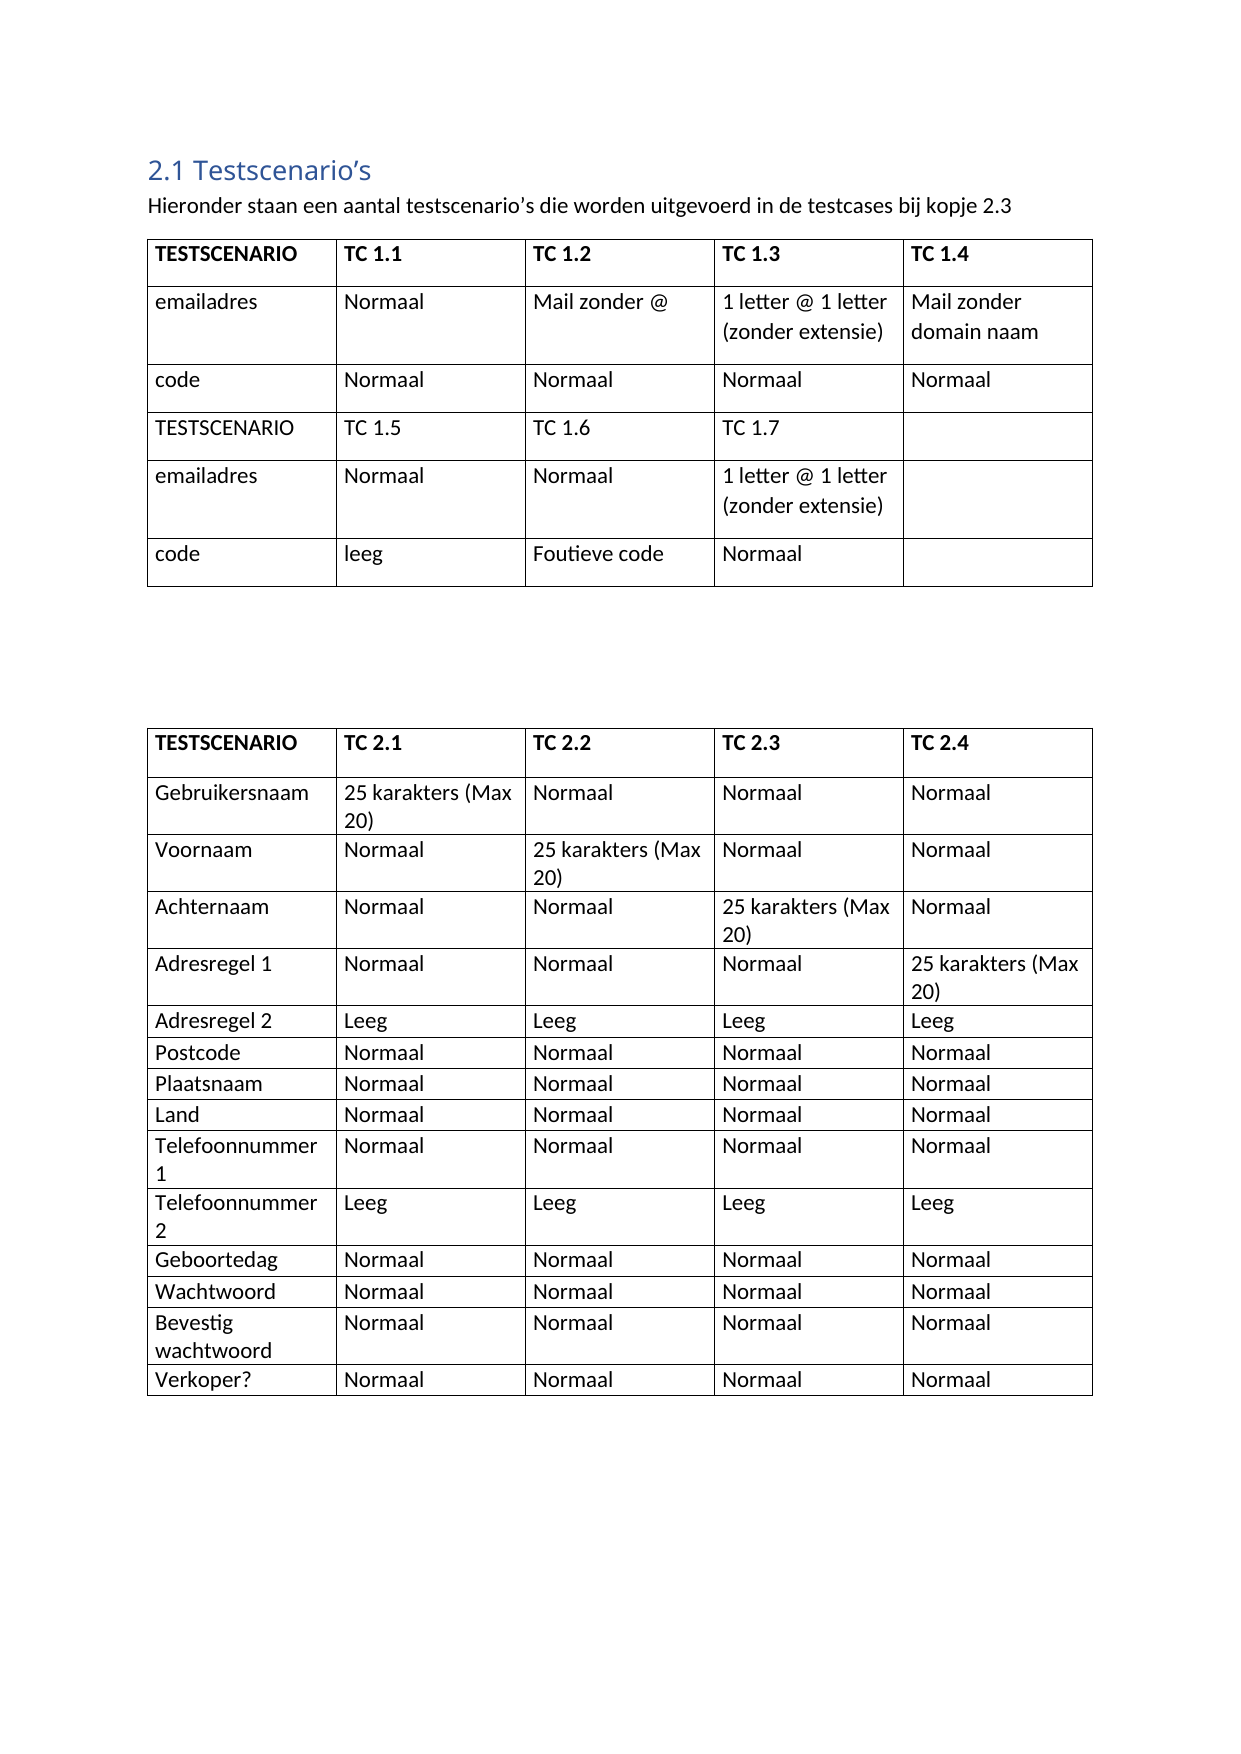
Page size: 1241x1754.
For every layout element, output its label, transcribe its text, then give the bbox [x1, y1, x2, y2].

table_cell Normaal [526, 949, 714, 1005]
table_cell Normaal [904, 778, 1092, 834]
table_cell 1 letter @ 1 letter (zonder extensie) [715, 287, 903, 364]
table_cell Mail zonder @ [526, 287, 714, 364]
table_cell Normaal [337, 835, 525, 891]
table_cell Normaal [715, 1246, 903, 1276]
table_cell Normaal [337, 287, 525, 364]
table_header TC 2.2 [526, 729, 714, 777]
table_cell Geboortedag [148, 1246, 336, 1276]
table_cell emailadres [148, 461, 336, 538]
table_header TC 1.3 [715, 240, 903, 286]
table_cell Telefoonnummer 2 [148, 1189, 336, 1244]
table_cell code [148, 365, 336, 412]
table_cell Telefoonnummer 1 [148, 1131, 336, 1187]
table_cell Normaal [904, 1308, 1092, 1364]
table_cell Normaal [715, 539, 903, 586]
table_cell Leeg [715, 1189, 903, 1244]
table_cell Land [148, 1100, 336, 1130]
table_cell Normaal [904, 892, 1092, 948]
table_cell Adresregel 1 [148, 949, 336, 1005]
table_cell Normaal [337, 461, 525, 538]
table_cell Normaal [715, 365, 903, 412]
table_cell Normaal [904, 365, 1092, 412]
table_cell Leeg [526, 1189, 714, 1244]
table_cell Normaal [526, 1365, 714, 1395]
table_cell Normaal [337, 1131, 525, 1187]
table_cell emailadres [148, 287, 336, 364]
table_cell Adresregel 2 [148, 1006, 336, 1037]
table_cell Verkoper? [148, 1365, 336, 1395]
table_cell Normaal [715, 949, 903, 1005]
table_cell TC 1.5 [337, 413, 525, 460]
table_cell [904, 539, 1092, 586]
table_cell Normaal [526, 1308, 714, 1364]
table_cell Leeg [337, 1189, 525, 1244]
table_cell Normaal [337, 1308, 525, 1364]
table_cell Voornaam [148, 835, 336, 891]
table_cell Normaal [715, 1308, 903, 1364]
table_cell 25 karakters (Max 20) [526, 835, 714, 891]
table_cell Normaal [337, 365, 525, 412]
text Hieronder staan een aantal testscenario’s die worden uitgevoerd in de testcases bij kopje 2.3 [148, 192, 1093, 219]
table_header TESTSCENARIO [148, 240, 336, 286]
table_cell Normaal [715, 835, 903, 891]
table_cell Normaal [526, 892, 714, 948]
table_cell 25 karakters (Max 20) [715, 892, 903, 948]
table_cell Normaal [904, 1246, 1092, 1276]
table_cell Normaal [526, 1100, 714, 1130]
table_cell Normaal [904, 1038, 1092, 1068]
table_cell TC 1.6 [526, 413, 714, 460]
table_cell Normaal [715, 1038, 903, 1068]
table_cell Normaal [337, 1100, 525, 1130]
table_cell Normaal [715, 1100, 903, 1130]
table_cell Normaal [526, 1277, 714, 1307]
table_cell Normaal [904, 1100, 1092, 1130]
table_cell Gebruikersnaam [148, 778, 336, 834]
table_cell Normaal [526, 365, 714, 412]
table_cell Normaal [715, 1277, 903, 1307]
table_cell Normaal [526, 1038, 714, 1068]
table_cell Postcode [148, 1038, 336, 1068]
table_cell TESTSCENARIO [148, 413, 336, 460]
table_cell [904, 413, 1092, 460]
table_header TC 1.2 [526, 240, 714, 286]
table_header TC 1.4 [904, 240, 1092, 286]
table_cell Normaal [337, 1069, 525, 1099]
table_cell Normaal [337, 949, 525, 1005]
table_cell 25 karakters (Max 20) [337, 778, 525, 834]
table_cell Bevestig wachtwoord [148, 1308, 336, 1364]
table_cell Normaal [904, 835, 1092, 891]
table_cell Plaatsnaam [148, 1069, 336, 1099]
table_cell Leeg [526, 1006, 714, 1037]
table_cell Normaal [337, 1365, 525, 1395]
table_cell Normaal [337, 1277, 525, 1307]
table_cell Foutieve code [526, 539, 714, 586]
table_cell Normaal [337, 1038, 525, 1068]
table_cell Normaal [526, 778, 714, 834]
table_cell Normaal [337, 1246, 525, 1276]
table_cell Normaal [526, 1246, 714, 1276]
table_cell [904, 461, 1092, 538]
table_cell Normaal [715, 1365, 903, 1395]
table_cell Normaal [337, 892, 525, 948]
table_cell Leeg [337, 1006, 525, 1037]
table_cell 1 letter @ 1 letter (zonder extensie) [715, 461, 903, 538]
table_cell Normaal [715, 1069, 903, 1099]
table_header TC 2.3 [715, 729, 903, 777]
table_cell Achternaam [148, 892, 336, 948]
table_cell Normaal [526, 1131, 714, 1187]
table_header TC 2.1 [337, 729, 525, 777]
table_cell Leeg [904, 1189, 1092, 1244]
table_cell Mail zonder domain naam [904, 287, 1092, 364]
table_cell Leeg [715, 1006, 903, 1037]
table_cell Wachtwoord [148, 1277, 336, 1307]
table_cell Normaal [715, 778, 903, 834]
table_cell Normaal [904, 1277, 1092, 1307]
table_cell code [148, 539, 336, 586]
table_cell Normaal [904, 1069, 1092, 1099]
table_cell Normaal [526, 461, 714, 538]
subtitle 2.1 Testscenario’s [148, 152, 1093, 189]
table_cell Normaal [715, 1131, 903, 1187]
table_cell TC 1.7 [715, 413, 903, 460]
table_header TC 1.1 [337, 240, 525, 286]
table_cell leeg [337, 539, 525, 586]
table_cell Leeg [904, 1006, 1092, 1037]
table_cell Normaal [904, 1131, 1092, 1187]
table_cell Normaal [904, 1365, 1092, 1395]
table_cell 25 karakters (Max 20) [904, 949, 1092, 1005]
table_cell Normaal [526, 1069, 714, 1099]
table_header TC 2.4 [904, 729, 1092, 777]
table_header TESTSCENARIO [148, 729, 336, 777]
